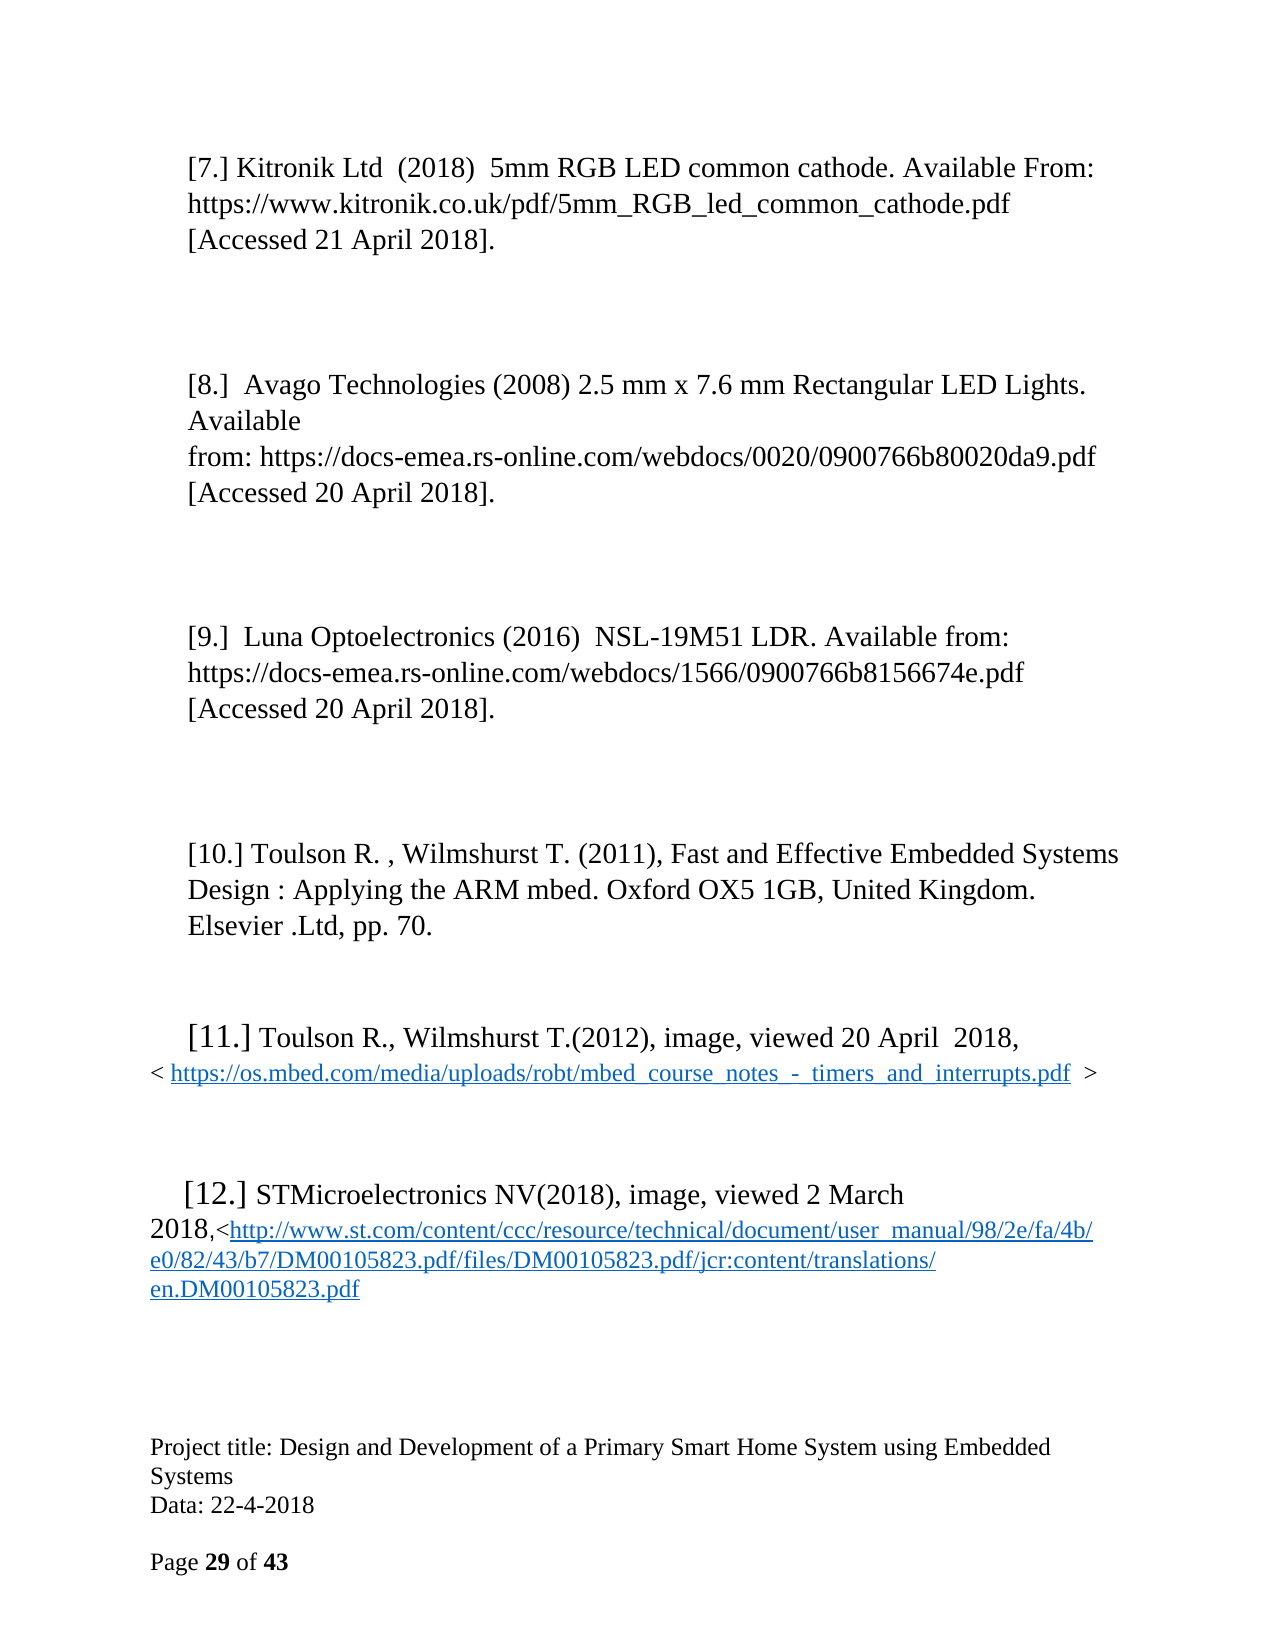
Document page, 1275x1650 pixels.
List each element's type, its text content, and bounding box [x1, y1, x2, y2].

list Available from: https://docs-emea.rs-online.com/webdocs/0020/0900766b80020da9.pdf [187, 403, 1125, 473]
list [7.] Kitronik Ltd (2018) 5mm RGB LED common cathode. Available From: https://www.kitronik.co.uk/pdf/5mm_RGB_led_common_cathode.pdf [187, 150, 1125, 220]
list [8.] Avago Technologies (2008) 2.5 mm x 7.6 mm Rectangular LED Lights. [187, 367, 1125, 400]
list [10.] Toulson R. , Wilmshurst T. (2011), Fast and Effective Embedded Systems Design : Applying the ARM mbed. Oxford OX5 1GB, United Kingdom. Elsevier .Ltd, pp. 70. [187, 836, 1125, 942]
list [Accessed 21 April 2018]. [187, 222, 1125, 256]
text [12.] STMicroelectronics NV(2018), image, viewed 2 March 2018,<http://www.st.com/content/ccc/resource/technical/document/user_manual/98/2e/fa/4b/e0/82/43/b7/DM00105823.pdf/files/DM00105823.pdf/jcr:content/translations/en.DM00105823.pdf [150, 1173, 1125, 1302]
list [9.] Luna Optoelectronics (2016) NSL-19M51 LDR. Available from: https://docs-emea.rs-online.com/webdocs/1566/0900766b8156674e.pdf [187, 619, 1125, 689]
list [Accessed 20 April 2018]. [187, 692, 1125, 725]
list [Accessed 20 April 2018]. [187, 475, 1125, 509]
text < https://os.mbed.com/media/uploads/robt/mbed_course_notes_-_timers_and_interrupts.pdf > [150, 1058, 1125, 1087]
text [11.] Toulson R., Wilmshurst T.(2012), image, viewed 20 April 2018, [187, 1017, 1125, 1055]
